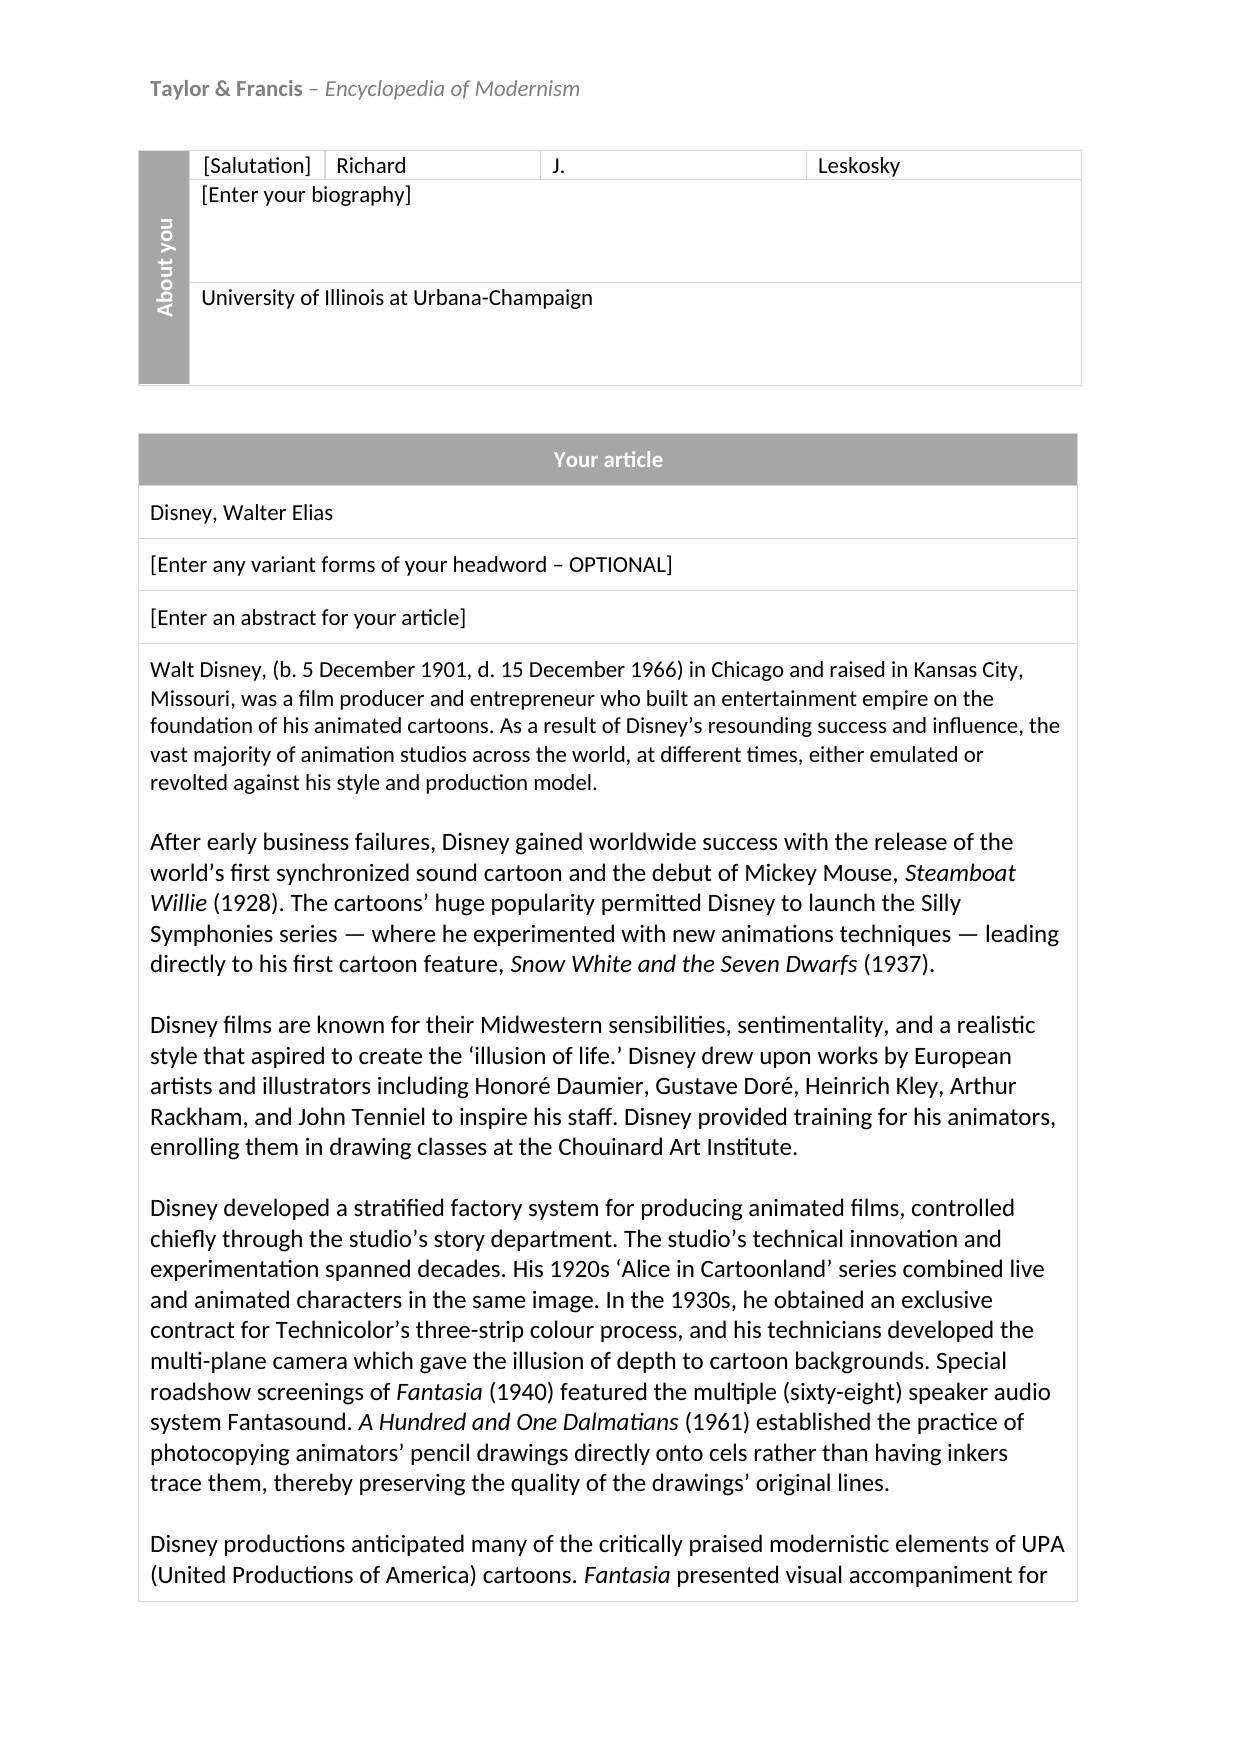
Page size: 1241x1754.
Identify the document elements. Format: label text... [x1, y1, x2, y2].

table_header Your article [139, 434, 1077, 485]
table_header About you [139, 151, 189, 384]
